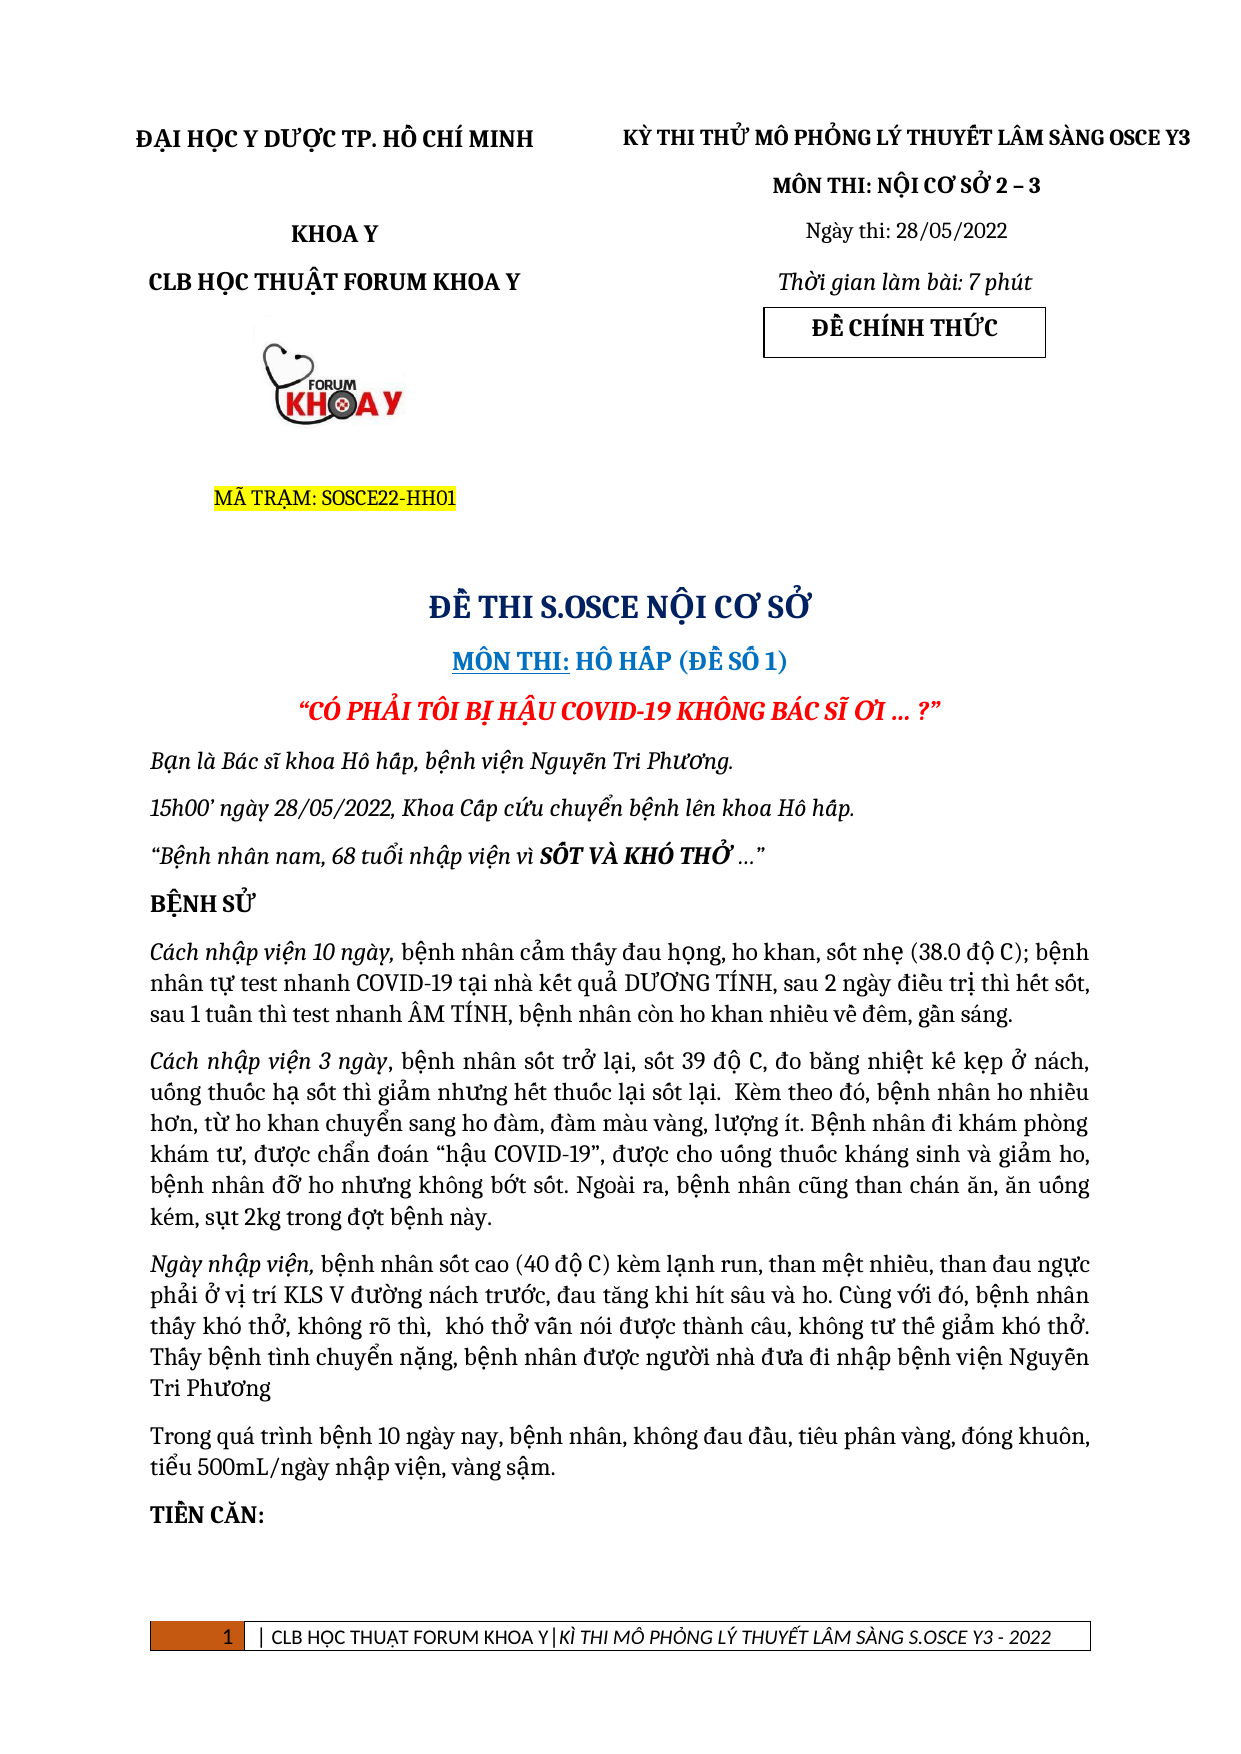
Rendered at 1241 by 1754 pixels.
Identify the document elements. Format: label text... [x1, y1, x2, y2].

text Cách nhập viện 10 ngày, bệnh nhân cảm thấy đau họng, ho khan, sốt nhẹ (38.0 độ C); bệnh nhân tự test nhanh COVID-19 tại nhà kết quả DƯƠNG TÍNH, sau 2 ngày điều trị thì hết sốt, sau 1 tuần thì test nhanh ÂM TÍNH, bệnh nhân còn ho khan nhiều về đêm, gần sáng. [150, 937, 1090, 1028]
table_header KỲ THI THỬ MÔ PHỎNG LÝ THUYẾT LÂM SÀNG OSCE Y3 [593, 125, 1221, 173]
text TIỀN CĂN: [150, 1501, 1090, 1529]
text 15h00’ ngày 28/05/2022, Khoa Cấp cứu chuyển bệnh lên khoa Hô hấp. [150, 794, 1090, 823]
table_header ĐẠI HỌC Y DƯỢC TP. HỒ CHÍ MINH [77, 125, 592, 173]
table_cell CLB HỌC THUẬT FORUM KHOA Y MÃ TRẠM: SOSCE22-HH01 [77, 268, 592, 530]
text ĐỀ THI S.OSCE NỘI CƠ SỞ [150, 588, 1090, 626]
text Ngày nhập viện, bệnh nhân sốt cao (40 độ C) kèm lạnh run, than mệt nhiều, than đau ngực phải ở vị trí KLS V đường nách trước, đau tăng khi hít sâu và ho. Cùng với đó, bệnh nhân thấy khó thở, không rõ thì, khó thở vẫn nói được thành câu, không tư thế giảm khó thở. Thấy bệnh tình chuyển nặng, bệnh nhân được người nhà đưa đi nhập bệnh viện Nguyễn Tri Phương [150, 1250, 1090, 1403]
text “Bệnh nhân nam, 68 tuổi nhập viện vì SỐT VÀ KHÓ THỞ …” [150, 842, 1090, 871]
text Trong quá trình bệnh 10 ngày nay, bệnh nhân, không đau đầu, tiêu phân vàng, đóng khuôn, tiểu 500mL/ngày nhập viện, vàng sậm. [150, 1422, 1090, 1482]
table_cell KHOA Y [77, 173, 592, 268]
text MÔN THI: HÔ HẤP (ĐỀ SỐ 1) [150, 646, 1090, 677]
table_cell MÔN THI: NỘI CƠ SỞ 2 – 3 Ngày thi: 28/05/2022 [593, 173, 1221, 268]
text Cách nhập viện 3 ngày, bệnh nhân sốt trở lại, sốt 39 độ C, đo bằng nhiệt kế kẹp ở nách, uống thuốc hạ sốt thì giảm nhưng hết thuốc lại sốt lại. Kèm theo đó, bệnh nhân ho nhiều hơn, từ ho khan chuyển sang ho đàm, đàm màu vàng, lượng ít. Bệnh nhân đi khám phòng khám tư, được chẩn đoán “hậu COVID-19”, được cho uống thuốc kháng sinh và giảm ho, bệnh nhân đỡ ho nhưng không bớt sốt. Ngoài ra, bệnh nhân cũng than chán ăn, ăn uống kém, sụt 2kg trong đợt bệnh này. [150, 1047, 1090, 1231]
text BỆNH SỬ [150, 890, 1090, 918]
table_cell Thời gian làm bài: 7 phút [593, 268, 1221, 530]
text “CÓ PHẢI TÔI BỊ HẬU COVID-19 KHÔNG BÁC SĨ ƠI … ?” [150, 696, 1090, 727]
text Bạn là Bác sĩ khoa Hô hấp, bệnh viện Nguyễn Tri Phương. [150, 747, 1090, 775]
picture [252, 315, 417, 468]
